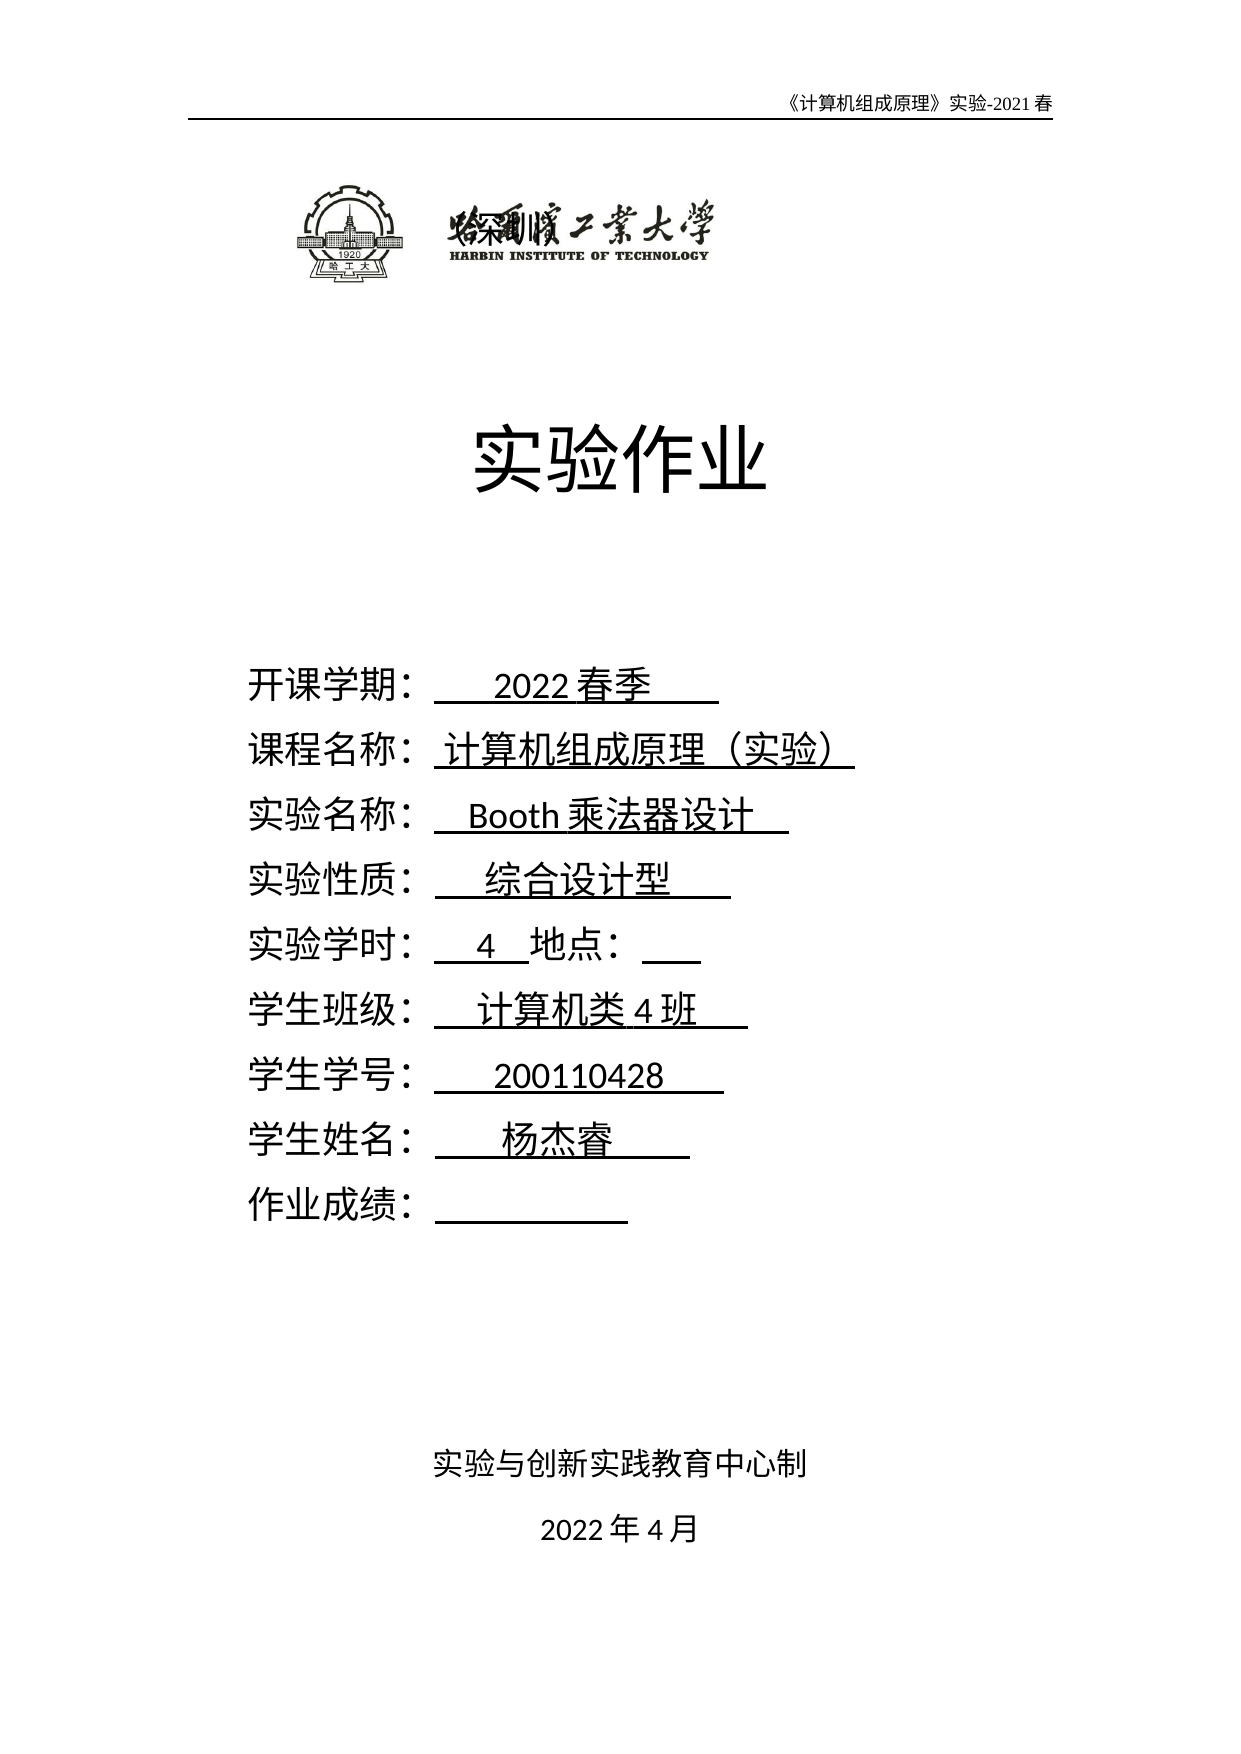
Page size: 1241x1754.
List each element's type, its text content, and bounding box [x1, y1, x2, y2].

text 实验作业 [187, 389, 1053, 519]
text 实验学时： 4 地点： [187, 909, 1053, 974]
text 开课学期： 2022春季 [187, 649, 1053, 714]
picture [286, 259, 728, 301]
text （深圳） [187, 194, 1053, 259]
text 作业成绩： [187, 1169, 1053, 1234]
text 学生学号： 200110428 [187, 1039, 1053, 1104]
text 学生班级： 计算机类4班 [187, 974, 1053, 1039]
picture [286, 162, 728, 194]
text 课程名称： 计算机组成原理（实验） [187, 714, 1053, 779]
text 实验与创新实践教育中心制 [187, 1429, 1053, 1494]
text 实验名称： Booth乘法器设计 [187, 779, 1053, 844]
text 学生姓名： 杨杰睿 [187, 1104, 1053, 1169]
text 2022年4月 [187, 1494, 1053, 1559]
text 实验性质： 综合设计型 [187, 844, 1053, 909]
